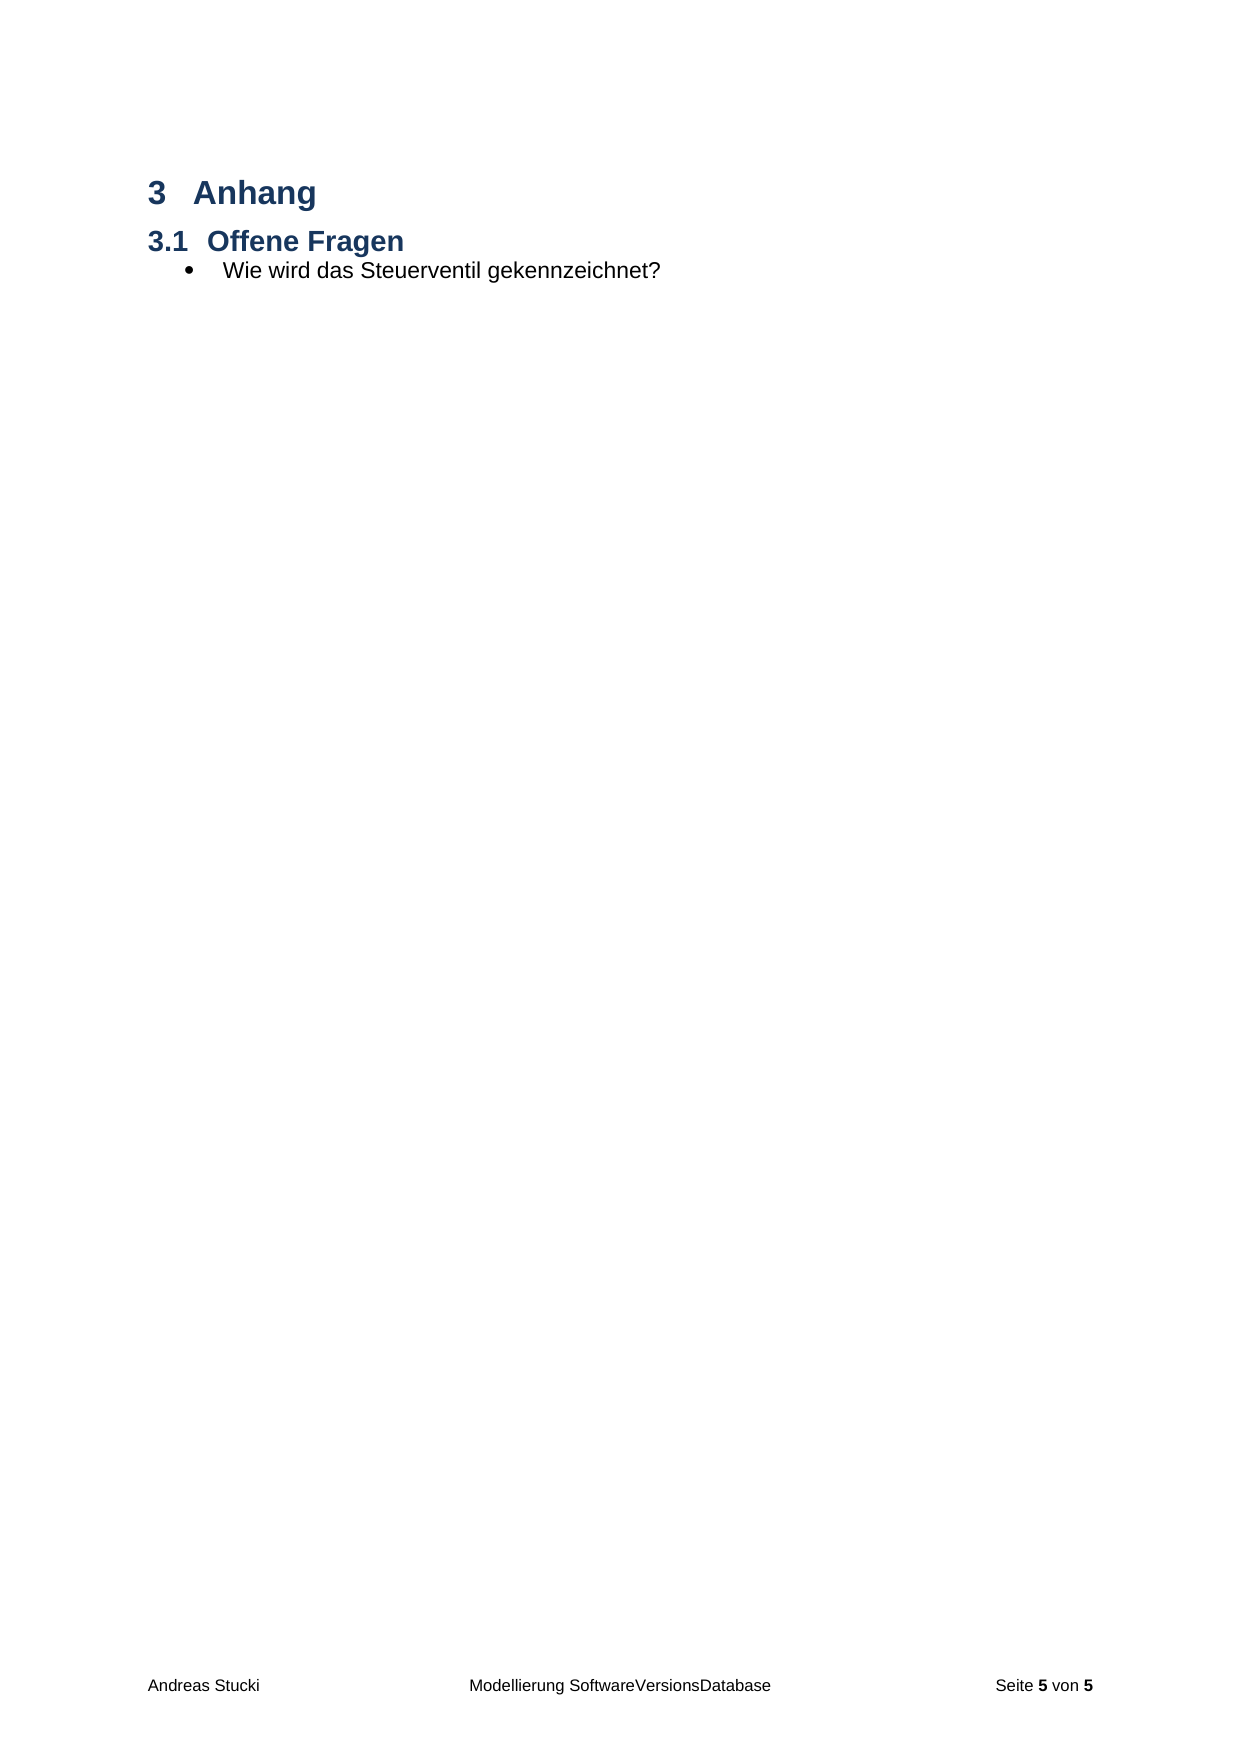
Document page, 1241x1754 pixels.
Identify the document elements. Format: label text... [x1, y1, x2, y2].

list Wie wird das Steuerventil gekennzeichnet? [185, 257, 1092, 283]
subtitle Anhang [148, 173, 1092, 211]
subtitle Offene Fragen [148, 224, 1092, 257]
